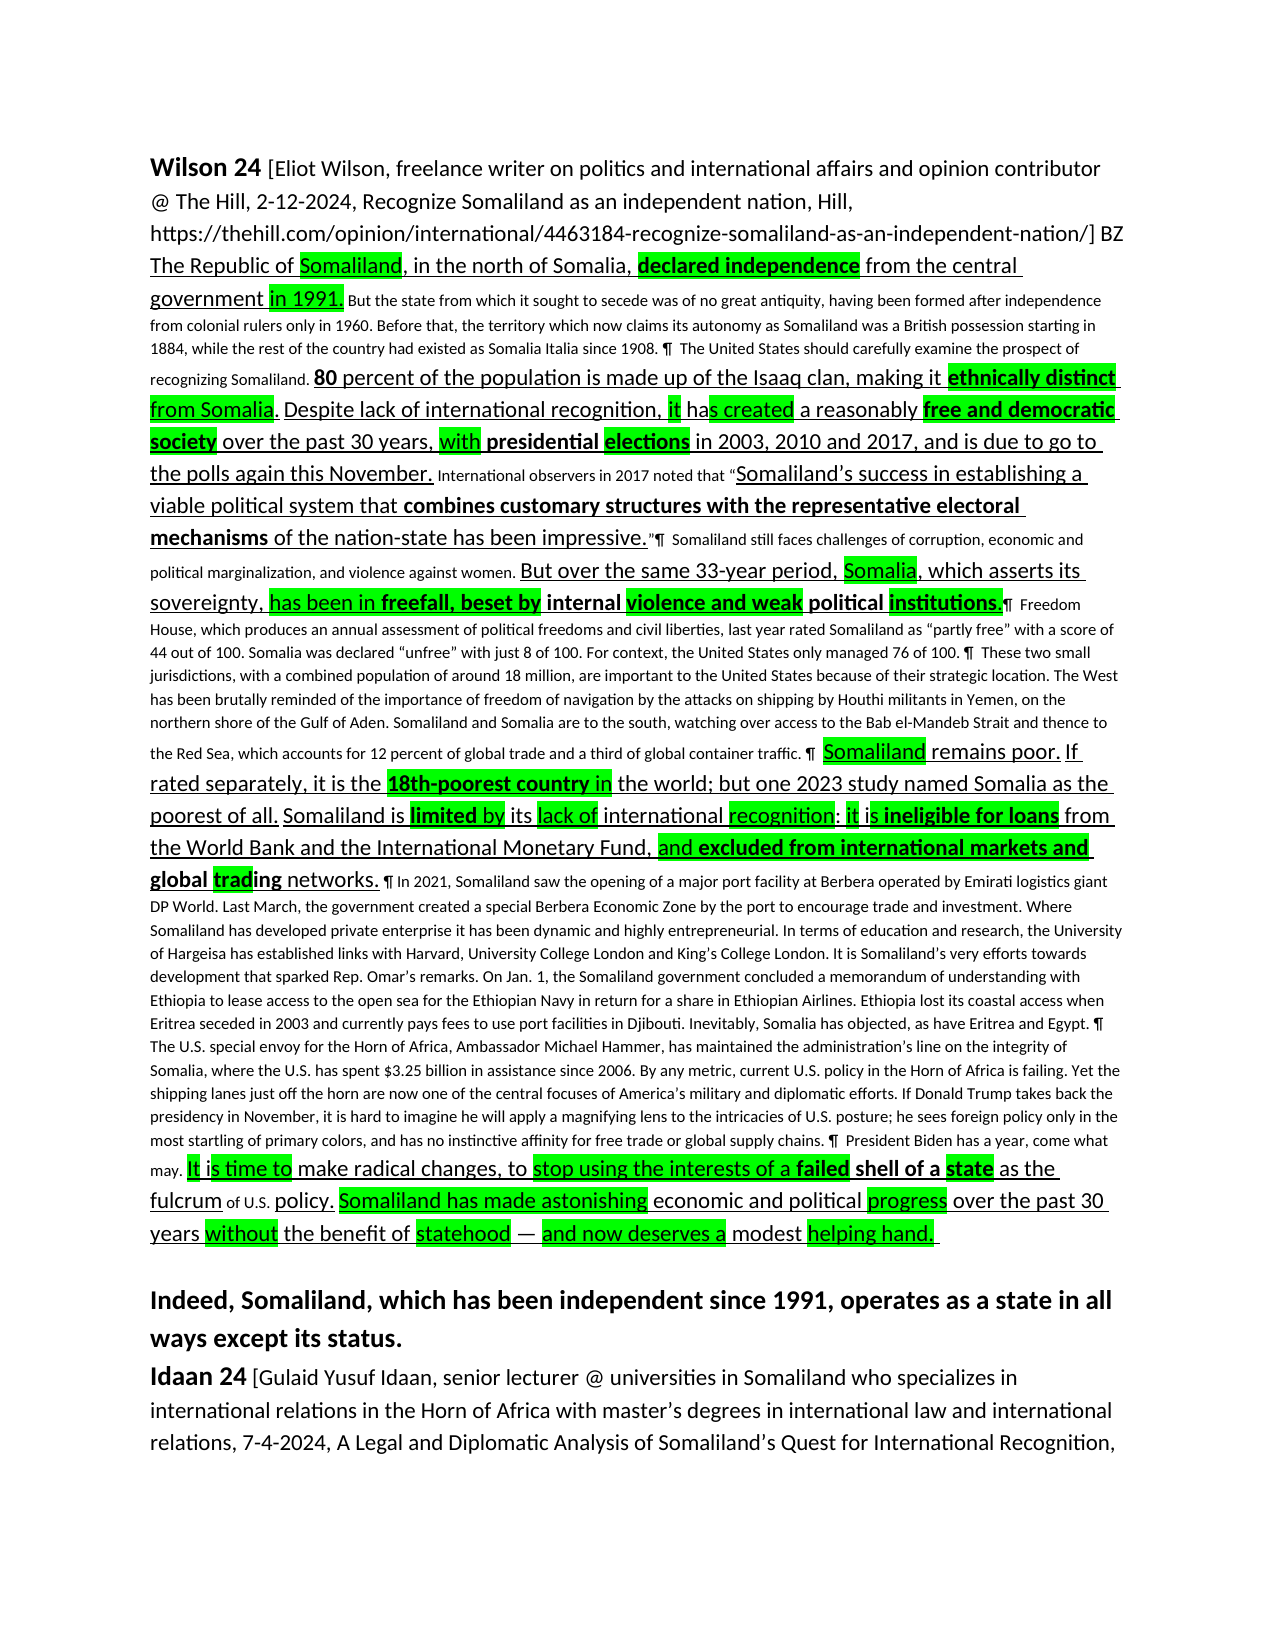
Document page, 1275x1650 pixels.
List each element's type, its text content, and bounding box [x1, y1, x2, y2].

text The Republic of Somaliland, in the north of Somalia, declared independence from the central government in 1991. But the state from which it sought to secede was of no great antiquity, having been formed after independence from colonial rulers only in 1960. Before that, the territory which now claims its autonomy as Somaliland was a British possession starting in 1884, while the rest of the country had existed as Somalia Italia since 1908. ¶ The United States should carefully examine the prospect of recognizing Somaliland. 80 percent of the population is made up of the Isaaq clan, making it ethnically distinct from Somalia. Despite lack of international recognition, it has created a reasonably free and democratic society over the past 30 years, with presidential elections in 2003, 2010 and 2017, and is due to go to the polls again this November. International observers in 2017 noted that “Somaliland’s success in establishing a viable political system that combines customary structures with the representative electoral mechanisms of the nation-state has been impressive.”¶ Somaliland still faces challenges of corruption, economic and political marginalization, and violence against women. But over the same 33-year period, Somalia, which asserts its sovereignty, has been in freefall, beset by internal violence and weak political institutions.¶ Freedom House, which produces an annual assessment of political freedoms and civil liberties, last year rated Somaliland as “partly free” with a score of 44 out of 100. Somalia was declared “unfree” with just 8 of 100. For context, the United States only managed 76 of 100. ¶ These two small jurisdictions, with a combined population of around 18 million, are important to the United States because of their strategic location. The West has been brutally reminded of the importance of freedom of navigation by the attacks on shipping by Houthi militants in Yemen, on the northern shore of the Gulf of Aden. Somaliland and Somalia are to the south, watching over access to the Bab el-Mandeb Strait and thence to the Red Sea, which accounts for 12 percent of global trade and a third of global container traffic. ¶ Somaliland remains poor. If rated separately, it is the 18th-poorest country in the world; but one 2023 study named Somalia as the poorest of all. Somaliland is limited by its lack of international recognition: it is ineligible for loans from the World Bank and the International Monetary Fund, and excluded from international markets and global trading networks. ¶ In 2021, Somaliland saw the opening of a major port facility at Berbera operated by Emirati logistics giant DP World. Last March, the government created a special Berbera Economic Zone by the port to encourage trade and investment. Where Somaliland has developed private enterprise it has been dynamic and highly entrepreneurial. In terms of education and research, the University of Hargeisa has established links with Harvard, University College London and King’s College London. It is Somaliland’s very efforts towards development that sparked Rep. Omar’s remarks. On Jan. 1, the Somaliland government concluded a memorandum of understanding with Ethiopia to lease access to the open sea for the Ethiopian Navy in return for a share in Ethiopian Airlines. Ethiopia lost its coastal access when Eritrea seceded in 2003 and currently pays fees to use port facilities in Djibouti. Inevitably, Somalia has objected, as have Eritrea and Egypt. ¶ The U.S. special envoy for the Horn of Africa, Ambassador Michael Hammer, has maintained the administration’s line on the integrity of Somalia, where the U.S. has spent $3.25 billion in assistance since 2006. By any metric, current U.S. policy in the Horn of Africa is failing. Yet the shipping lanes just off the horn are now one of the central focuses of America’s military and diplomatic efforts. If Donald Trump takes back the presidency in November, it is hard to imagine he will apply a magnifying lens to the intricacies of U.S. posture; he sees foreign policy only in the most startling of primary colors, and has no instinctive affinity for free trade or global supply chains. ¶ President Biden has a year, come what may. It is time to make radical changes, to stop using the interests of a failed shell of a state as the fulcrum of U.S. policy. Somaliland has made astonishing economic and political progress over the past 30 years without the benefit of statehood — and now deserves a modest helping hand. [150, 252, 1125, 1247]
subtitle Indeed, Somaliland, which has been independent since 1991, operates as a state in all ways except its status. [150, 1283, 1125, 1354]
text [150, 1359, 1125, 1456]
text Wilson 24 [Eliot Wilson, freelance writer on politics and international affairs and opinion contributor @ The Hill, 2-12-2024, Recognize Somaliland as an independent nation, Hill, https://thehill.com/opinion/international/4463184-recognize-somaliland-as-an-independent-nation/] BZ [150, 150, 1125, 247]
